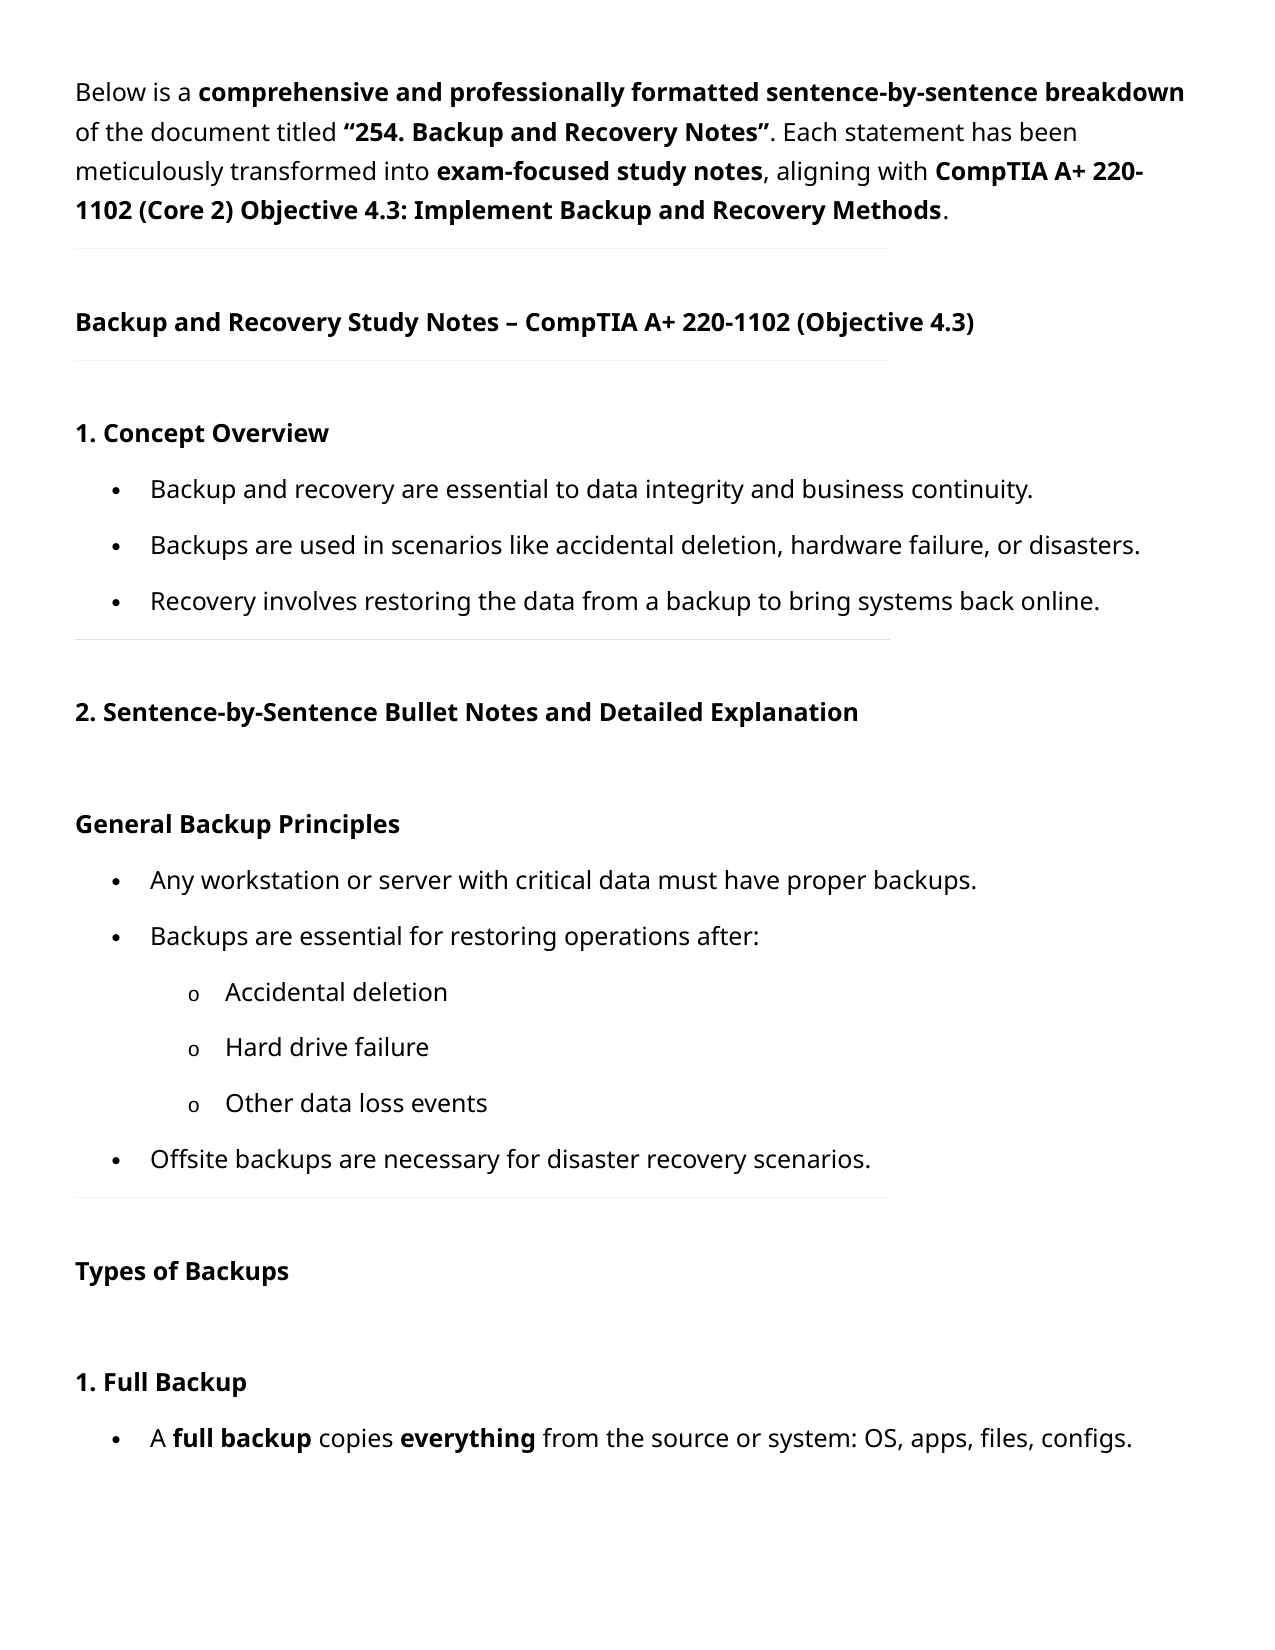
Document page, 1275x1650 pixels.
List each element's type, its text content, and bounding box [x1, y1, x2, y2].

text Backup and Recovery Study Notes – CompTIA A+ 220-1102 (Objective 4.3) [75, 304, 1200, 338]
text General Backup Principles [75, 807, 1200, 841]
list Other data loss events [187, 1086, 1200, 1120]
list Accidental deletion [187, 974, 1200, 1008]
list Backup and recovery are essential to data integrity and business continuity. [112, 472, 1200, 506]
text 1. Concept Overview [75, 416, 1200, 450]
list Backups are used in scenarios like accidental deletion, hardware failure, or disasters. [112, 527, 1200, 562]
text Types of Backups [75, 1253, 1200, 1287]
list Backups are essential for restoring operations after: [112, 918, 1200, 952]
list Hard drive failure [187, 1030, 1200, 1064]
text 2. Sentence-by-Sentence Bullet Notes and Detailed Explanation [75, 695, 1200, 729]
list A full backup copies everything from the source or system: OS, apps, files, configs. [112, 1421, 1200, 1455]
text 1. Full Backup [75, 1365, 1200, 1399]
text Below is a comprehensive and professionally formatted sentence-by-sentence breakdown of the document titled “254. Backup and Recovery Notes”. Each statement has been meticulously transformed into exam-focused study notes, aligning with CompTIA A+ 220-1102 (Core 2) Objective 4.3: Implement Backup and Recovery Methods. [75, 75, 1200, 227]
list Offsite backups are necessary for disaster recovery scenarios. [112, 1142, 1200, 1176]
list Recovery involves restoring the data from a backup to bring systems back online. [112, 583, 1200, 617]
list Any workstation or server with critical data must have proper backups. [112, 862, 1200, 897]
